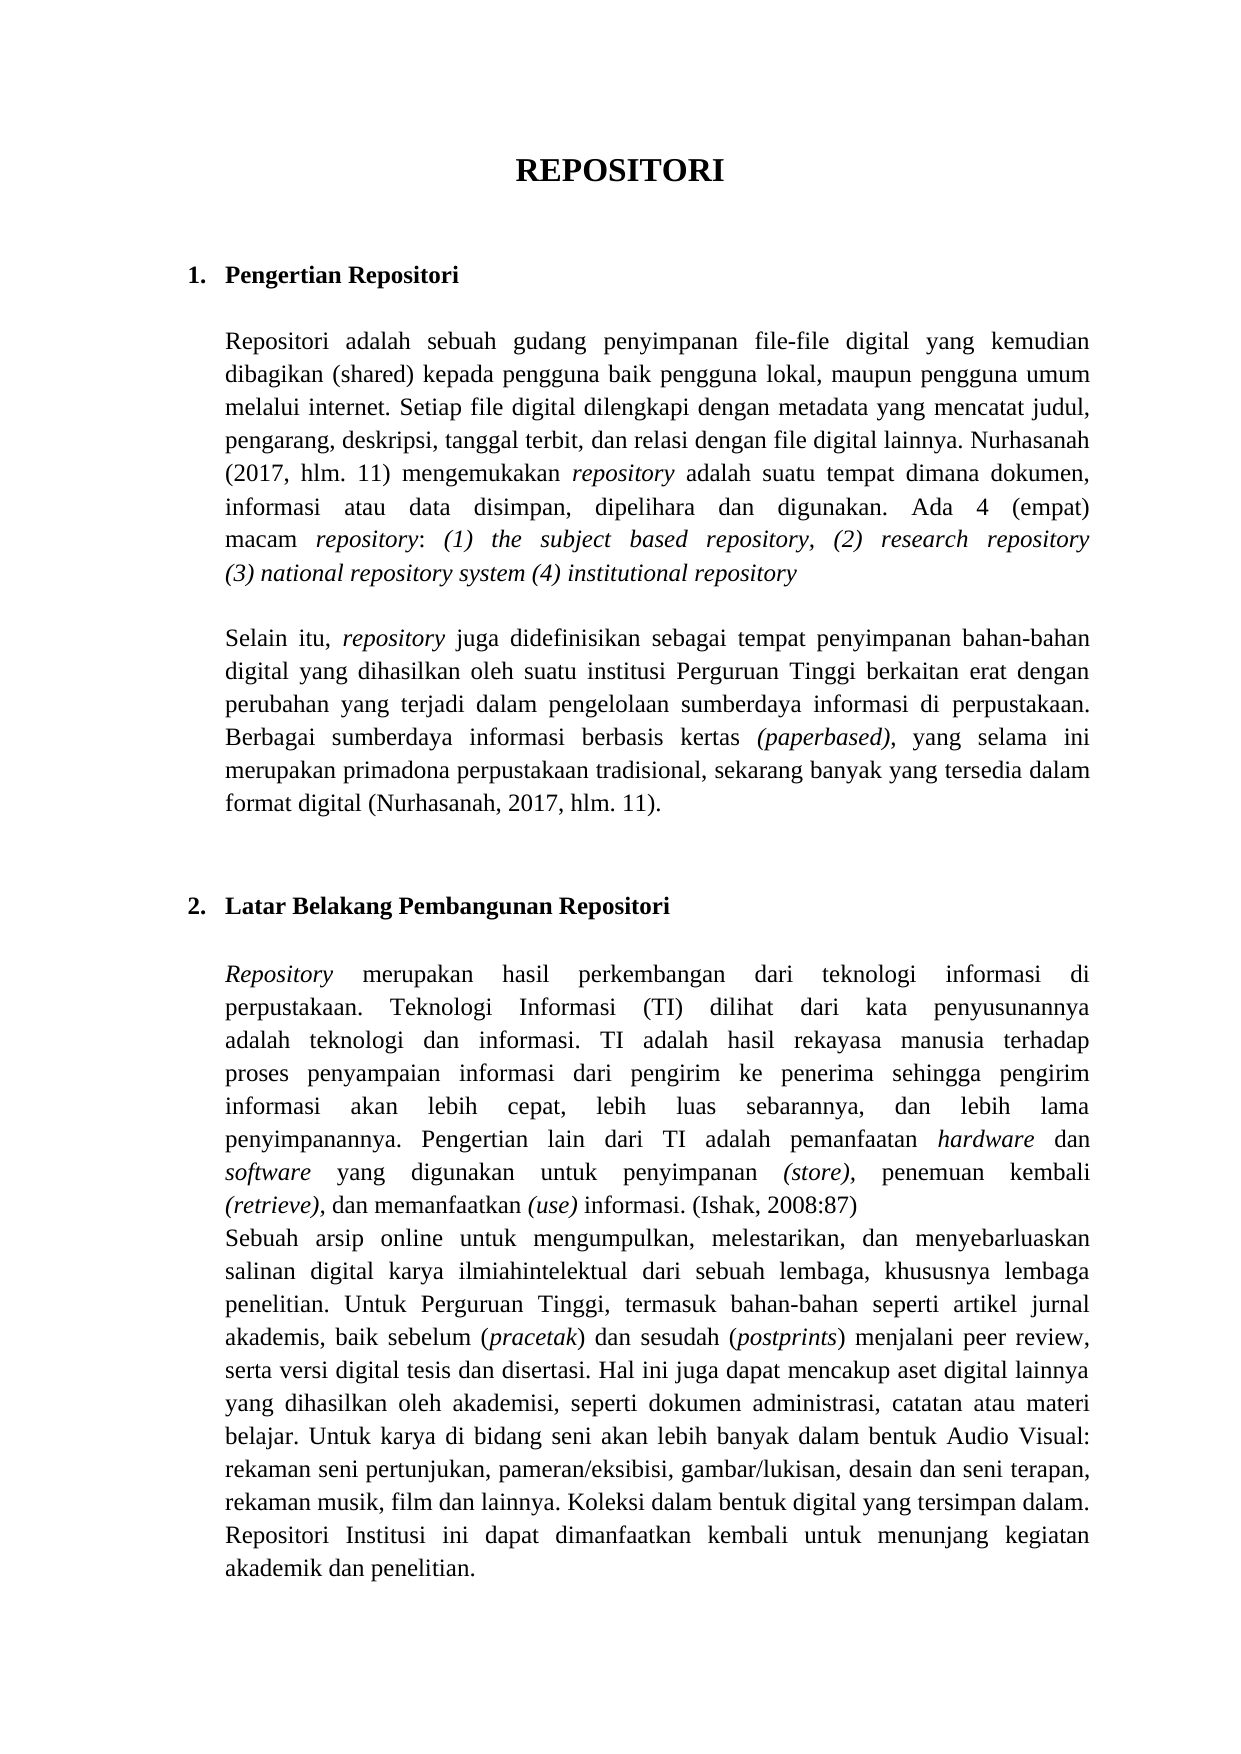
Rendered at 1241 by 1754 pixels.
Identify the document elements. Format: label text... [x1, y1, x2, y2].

list Latar Belakang Pembangunan Repositori [187, 891, 1090, 920]
list Repositori adalah sebuah gudang penyimpanan file-file digital yang kemudian dibagikan (shared) kepada pengguna baik pengguna lokal, maupun pengguna umum melalui internet. Setiap file digital dilengkapi dengan metadata yang mencatat judul, pengarang, deskripsi, tanggal terbit, dan relasi dengan file digital lainnya. Nurhasanah (2017, hlm. 11) mengemukakan repository adalah suatu tempat dimana dokumen, informasi atau data disimpan, dipelihara dan digunakan. Ada 4 (empat) macam repository: (1) the subject based repository, (2) research repository (3) national repository system (4) institutional repository [225, 326, 1090, 586]
list Repositori Institusi ini dapat dimanfaatkan kembali untuk menunjang kegiatan akademik dan penelitian. [225, 1520, 1090, 1582]
list Repository merupakan hasil perkembangan dari teknologi informasi di perpustakaan. Teknologi Informasi (TI) dilihat dari kata penyusunannya adalah teknologi dan informasi. TI adalah hasil rekayasa manusia terhadap proses penyampaian informasi dari pengirim ke penerima sehingga pengirim informasi akan lebih cepat, lebih luas sebarannya, dan lebih lama penyimpanannya. Pengertian lain dari TI adalah pemanfaatan hardware dan software yang digunakan untuk penyimpanan (store), penemuan kembali (retrieve), dan memanfaatkan (use) informasi. (Ishak, 2008:87) [225, 959, 1090, 1219]
text REPOSITORI [150, 150, 1090, 188]
list Sebuah arsip online untuk mengumpulkan, melestarikan, dan menyebarluaskan salinan digital karya ilmiahintelektual dari sebuah lembaga, khususnya lembaga penelitian. Untuk Perguruan Tinggi, termasuk bahan-bahan seperti artikel jurnal akademis, baik sebelum (pracetak) dan sesudah (postprints) menjalani peer review, serta versi digital tesis dan disertasi. Hal ini juga dapat mencakup aset digital lainnya yang dihasilkan oleh akademisi, seperti dokumen administrasi, catatan atau materi belajar. Untuk karya di bidang seni akan lebih banyak dalam bentuk Audio Visual: rekaman seni pertunjukan, pameran/eksibisi, gambar/lukisan, desain dan seni terapan, rekaman musik, film dan lainnya. Koleksi dalam bentuk digital yang tersimpan dalam. [225, 1223, 1090, 1516]
list Pengertian Repositori [187, 260, 1090, 289]
list Selain itu, repository juga didefinisikan sebagai tempat penyimpanan bahan-bahan digital yang dihasilkan oleh suatu institusi Perguruan Tinggi berkaitan erat dengan perubahan yang terjadi dalam pengelolaan sumberdaya informasi di perpustakaan. Berbagai sumberdaya informasi berbasis kertas (paperbased), yang selama ini merupakan primadona perpustakaan tradisional, sekarang banyak yang tersedia dalam format digital (Nurhasanah, 2017, hlm. 11). [225, 623, 1090, 817]
